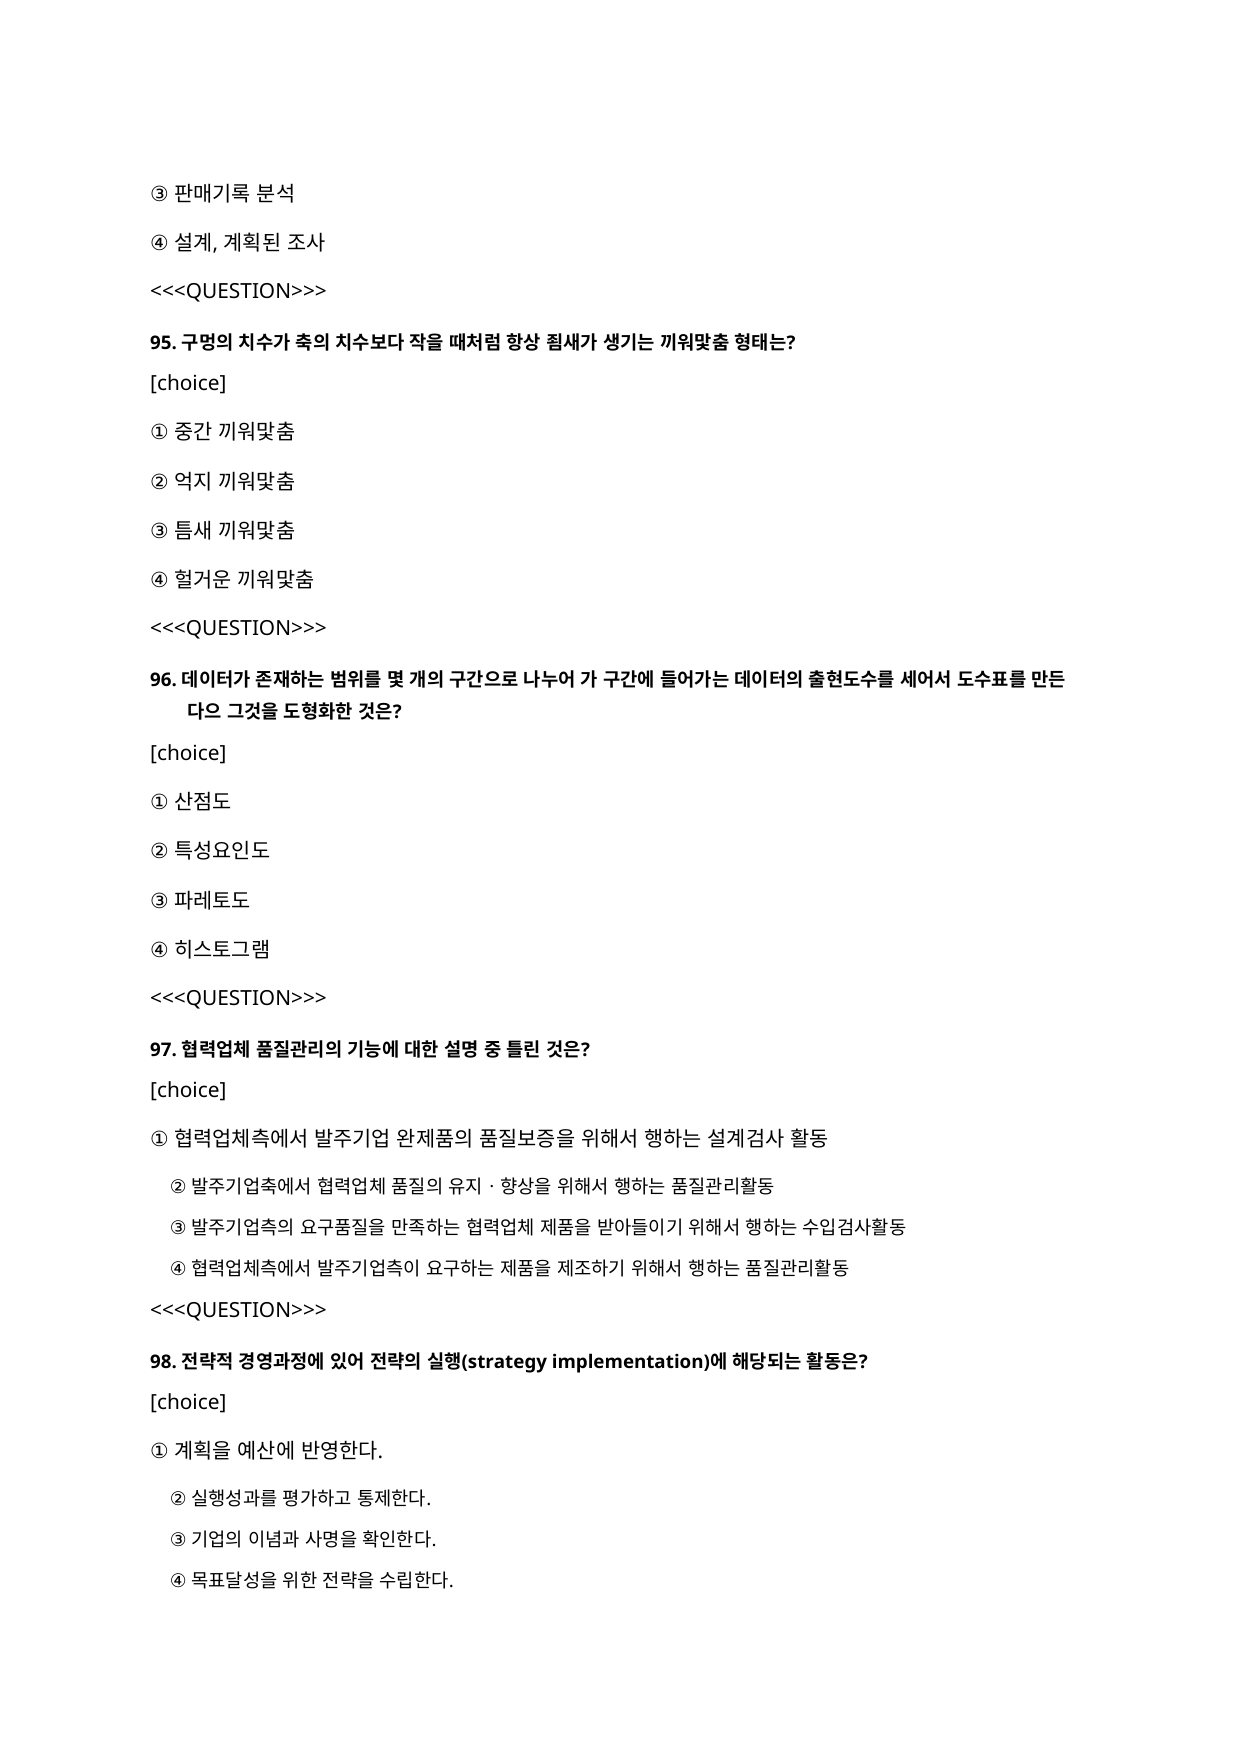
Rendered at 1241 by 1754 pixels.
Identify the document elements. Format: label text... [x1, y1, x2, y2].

text ④ 설계, 계획된 조사 [150, 227, 1090, 257]
text <<<QUESTION>>> [150, 1295, 1090, 1323]
text ② 억지 끼워맟춤 [150, 465, 1090, 495]
text <<<QUESTION>>> [150, 276, 1090, 304]
text [choice] [150, 368, 1090, 397]
text ② 실행성과를 평가하고 통제한다. [150, 1484, 1090, 1511]
text [choice] [150, 738, 1090, 767]
text ③ 파레토도 [150, 884, 1090, 914]
text ④ 협력업체측에서 발주기업측이 요구하는 제품을 제조하기 위해서 행하는 품질관리활동 [150, 1254, 1090, 1281]
text ① 협력업체측에서 발주기업 완제품의 품질보증을 위해서 행하는 설계검사 활동 [150, 1123, 1090, 1153]
text ③ 발주기업측의 요구품질을 만족하는 협력업체 제품을 받아들이기 위해서 행하는 수입검사활동 [150, 1213, 1090, 1240]
text ④ 헐거운 끼워맟춤 [150, 564, 1090, 594]
text ④ 목표달성을 위한 전략을 수립한다. [150, 1566, 1090, 1593]
text [choice] [150, 1387, 1090, 1416]
text 95. 구멍의 치수가 축의 치수보다 작을 때처럼 항상 죔새가 생기는 끼워맟춤 형태는? [150, 327, 1090, 354]
text <<<QUESTION>>> [150, 613, 1090, 642]
text ③ 기업의 이념과 사명을 확인한다. [150, 1525, 1090, 1552]
text ④ 히스토그램 [150, 933, 1090, 964]
text 98. 전략적 경영과정에 있어 전략의 실행(strategy implementation)에 해당되는 활동은? [150, 1346, 1090, 1373]
text <<<QUESTION>>> [150, 983, 1090, 1011]
text ① 산점도 [150, 785, 1090, 816]
text ② 발주기업축에서 협력업체 품질의 유지ㆍ향상을 위해서 행하는 품질관리활동 [150, 1172, 1090, 1199]
text ③ 판매기록 분석 [150, 177, 1090, 207]
text 97. 협력업체 품질관리의 기능에 대한 설명 중 틀린 것은? [150, 1034, 1090, 1062]
text ③ 틈새 끼워맟춤 [150, 514, 1090, 545]
text ① 중간 끼워맟춤 [150, 416, 1090, 446]
text ② 특성요인도 [150, 835, 1090, 865]
text 96. 데이터가 존재하는 범위를 몇 개의 구간으로 나누어 가 구간에 들어가는 데이터의 출현도수를 세어서 도수표를 만든 다으 그것을 도형화한 것은? [150, 664, 1090, 724]
text ① 계획을 예산에 반영한다. [150, 1434, 1090, 1465]
text [choice] [150, 1075, 1090, 1104]
